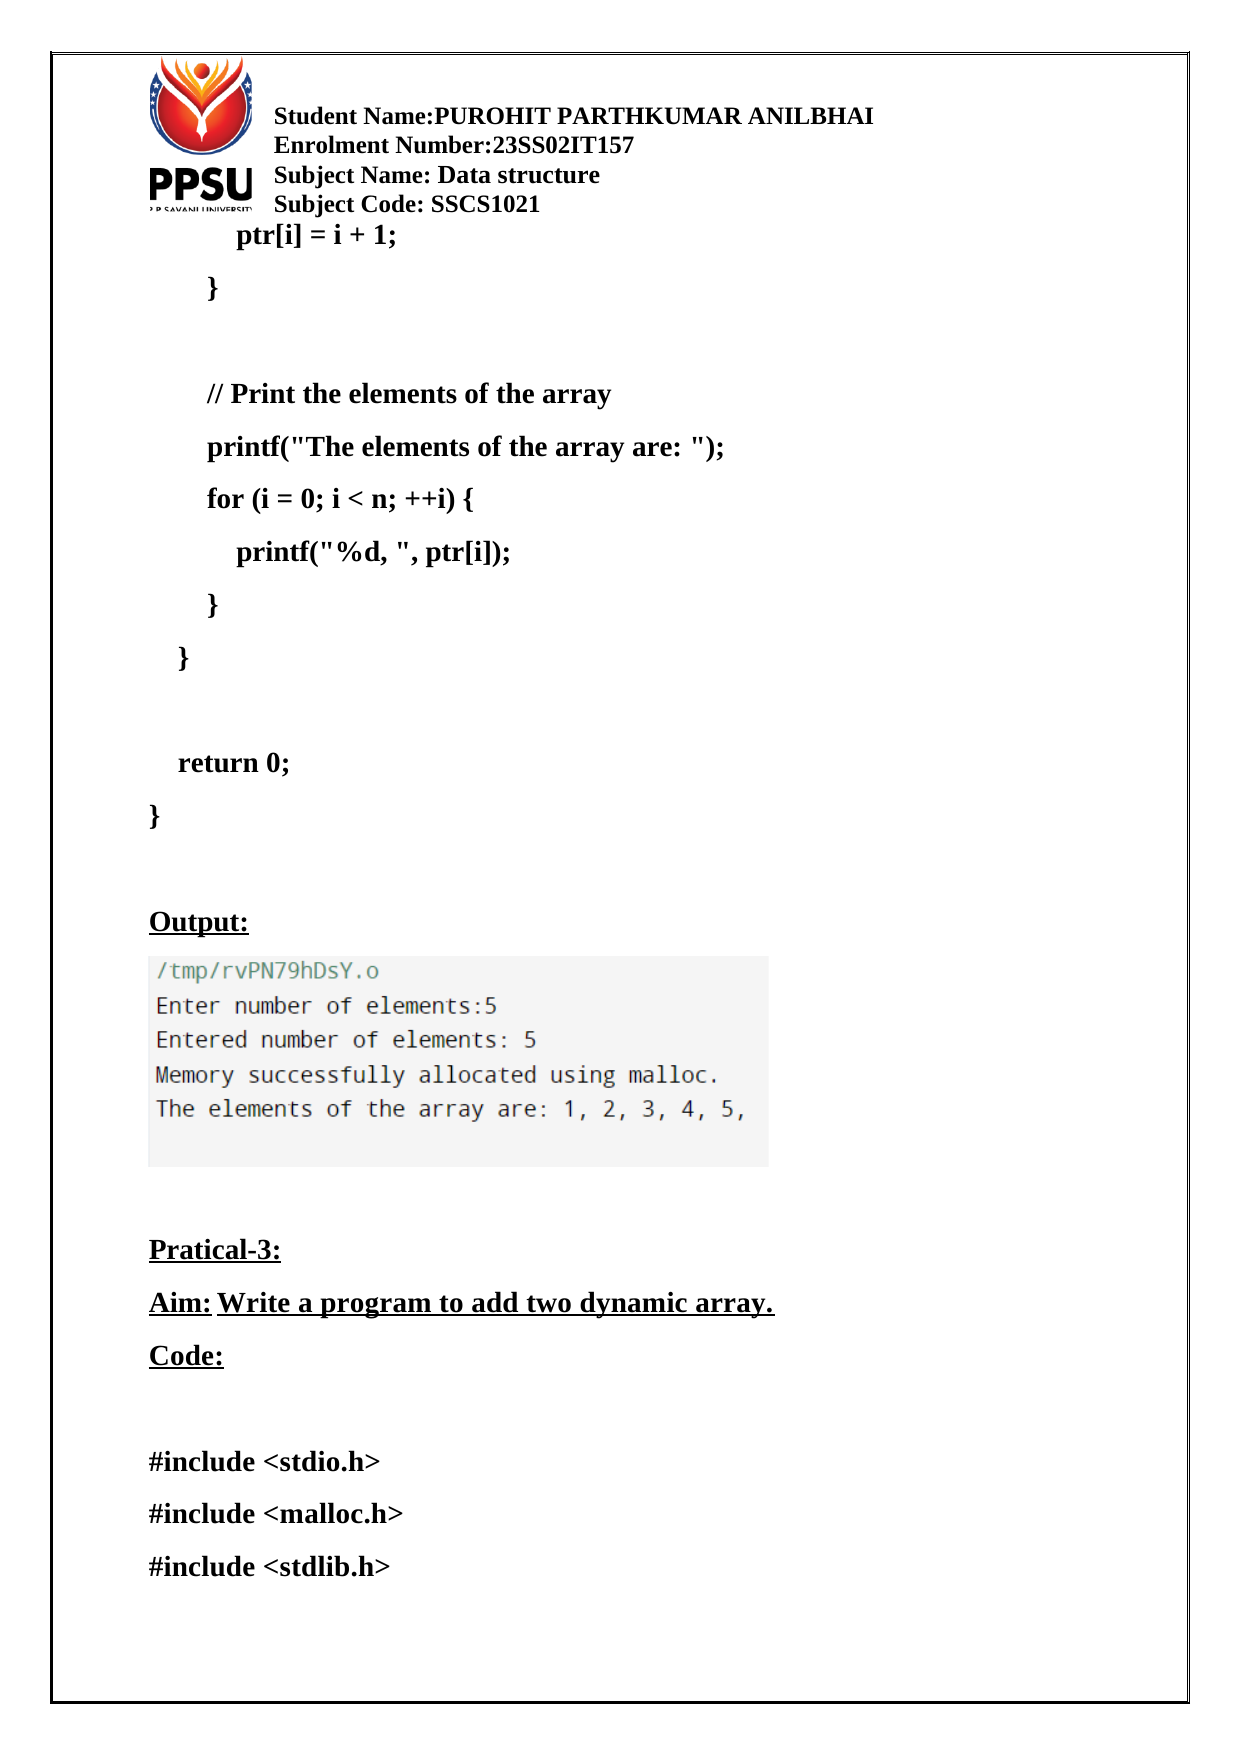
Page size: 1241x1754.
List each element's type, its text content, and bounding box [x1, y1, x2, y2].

text } [148, 798, 1092, 832]
text Output: [148, 904, 1092, 937]
text } [148, 587, 1092, 621]
text Code: [148, 1338, 1092, 1372]
text } [148, 640, 1092, 673]
text printf("%d, ", ptr[i]); [148, 534, 1092, 568]
text #include <stdlib.h> [148, 1549, 1092, 1583]
text #include <stdio.h> [148, 1444, 1092, 1477]
picture [148, 56, 252, 210]
text } [148, 270, 1092, 304]
picture [148, 956, 769, 1167]
text printf("The elements of the array are: "); [148, 429, 1092, 462]
text ptr[i] = i + 1; [148, 217, 1092, 251]
text return 0; [148, 746, 1092, 779]
text Pratical-3: [148, 1232, 1092, 1266]
text // Print the elements of the array [148, 376, 1092, 409]
text for (i = 0; i < n; ++i) { [148, 481, 1092, 515]
text #include <malloc.h> [148, 1497, 1092, 1530]
text Aim: Write a program to add two dynamic array. [148, 1285, 1092, 1319]
